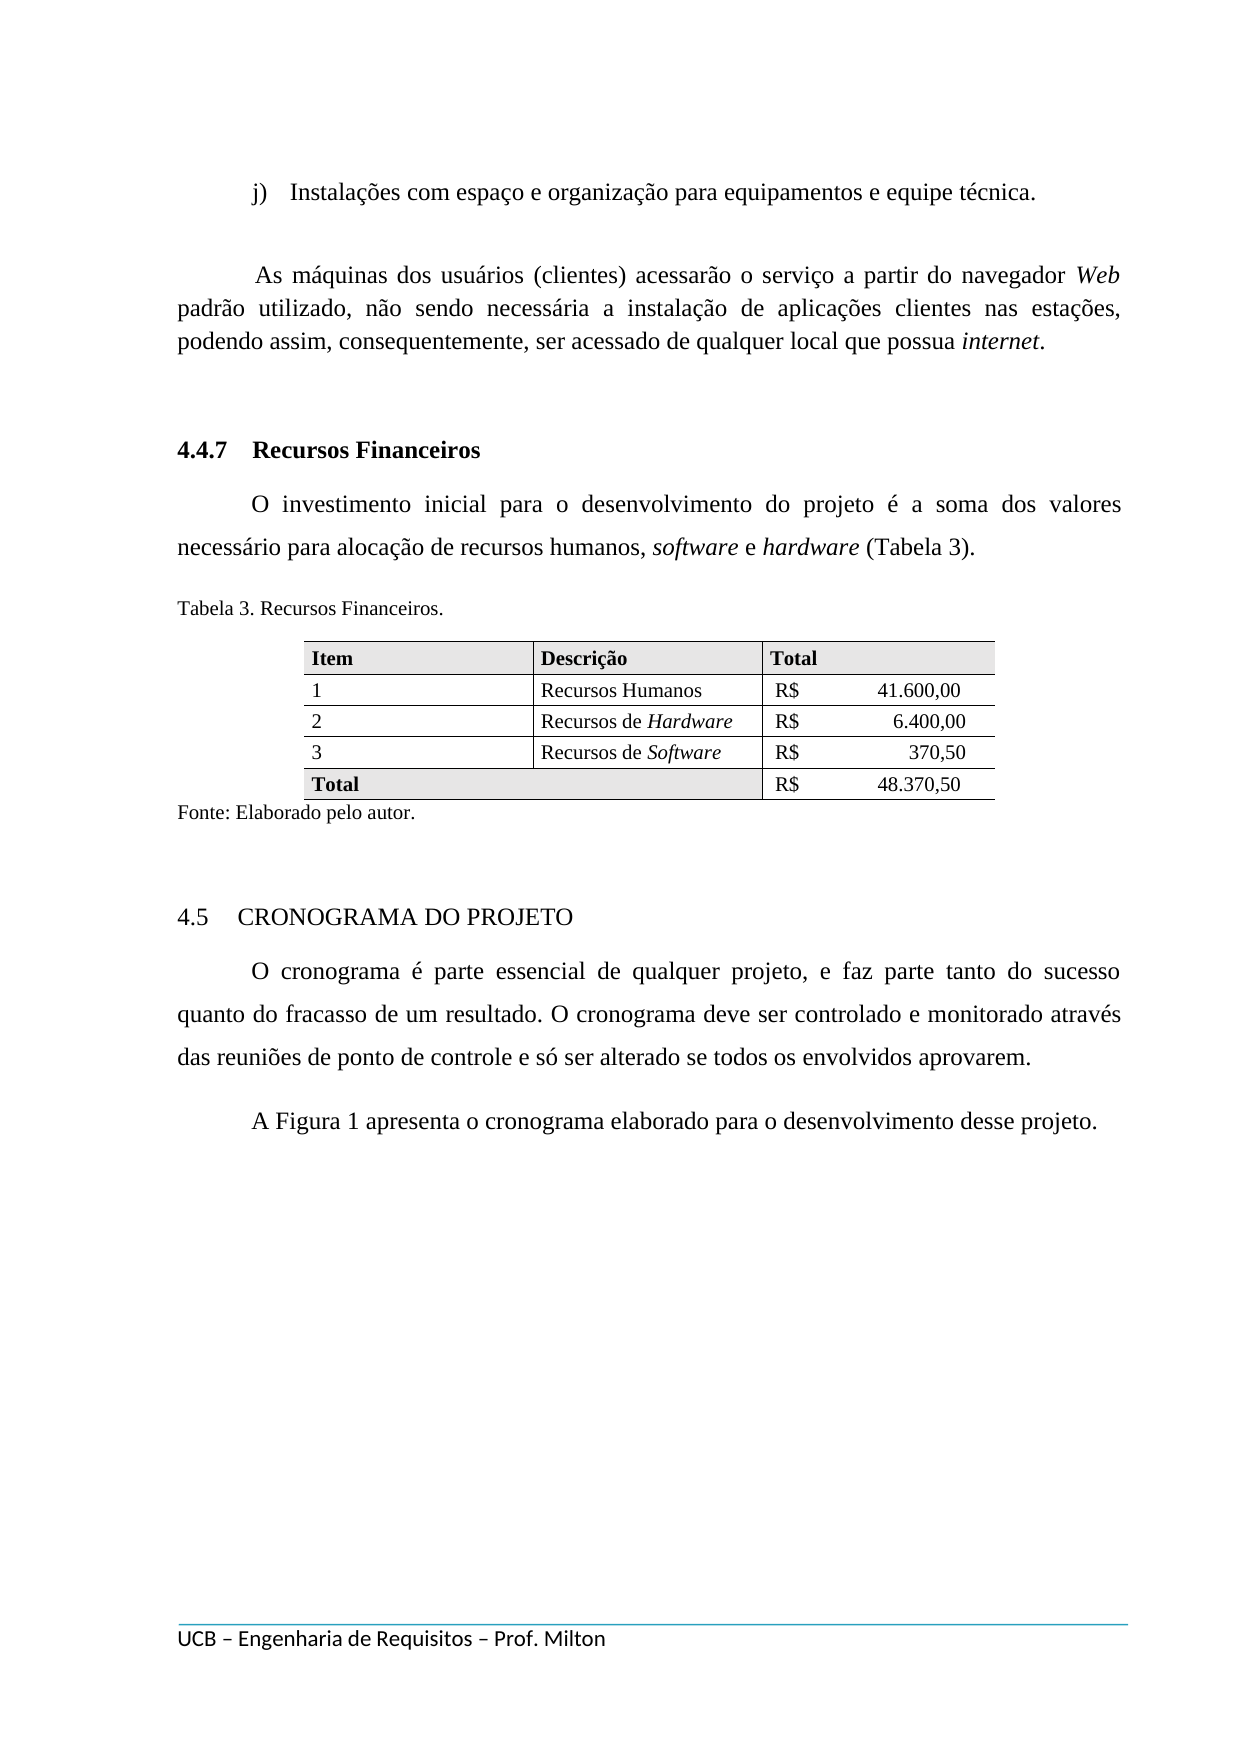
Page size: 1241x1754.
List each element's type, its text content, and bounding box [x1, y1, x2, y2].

table_cell Recursos de Software [534, 737, 762, 767]
text O investimento inicial para o desenvolvimento do projeto é a soma dos valores necessário para alocação de recursos humanos, software e hardware (Tabela 3). [177, 489, 1122, 561]
table_header Item [304, 642, 533, 674]
table_cell Recursos de Hardware [534, 706, 762, 736]
subtitle CRONOGRAMA DO PROJETO [177, 902, 1122, 931]
text O cronograma é parte essencial de qualquer projeto, e faz parte tanto do sucesso quanto do fracasso de um resultado. O cronograma deve ser controlado e monitorado através das reuniões de ponto de controle e só ser alterado se todos os envolvidos aprovarem. [177, 956, 1122, 1071]
table_header Descrição [534, 642, 762, 674]
table_cell Total [304, 769, 762, 799]
text Tabela 3. Recursos Financeiros. [177, 596, 1122, 620]
text A Figura 1 apresenta o cronograma elaborado para o desenvolvimento desse projeto. [177, 1106, 1122, 1135]
table_cell R$ 6.400,00 [763, 706, 995, 736]
list Instalações com espaço e organização para equipamentos e equipe técnica. [252, 177, 1122, 206]
table_cell 2 [304, 706, 533, 736]
table_cell 1 [304, 675, 533, 705]
table_cell 3 [304, 737, 533, 767]
table_cell R$ 41.600,00 [763, 675, 995, 705]
text As máquinas dos usuários (clientes) acessarão o serviço a partir do navegador Web padrão utilizado, não sendo necessária a instalação de aplicações clientes nas estações, podendo assim, consequentemente, ser acessado de qualquer local que possua internet. [177, 260, 1122, 354]
table_cell R$ 370,50 [763, 737, 995, 767]
text Fonte: Elaborado pelo autor. [177, 800, 1122, 824]
table_cell Recursos Humanos [534, 675, 762, 705]
table_header Total [763, 642, 995, 674]
table_cell R$ 48.370,50 [763, 769, 995, 799]
subtitle Recursos Financeiros [177, 435, 1122, 464]
